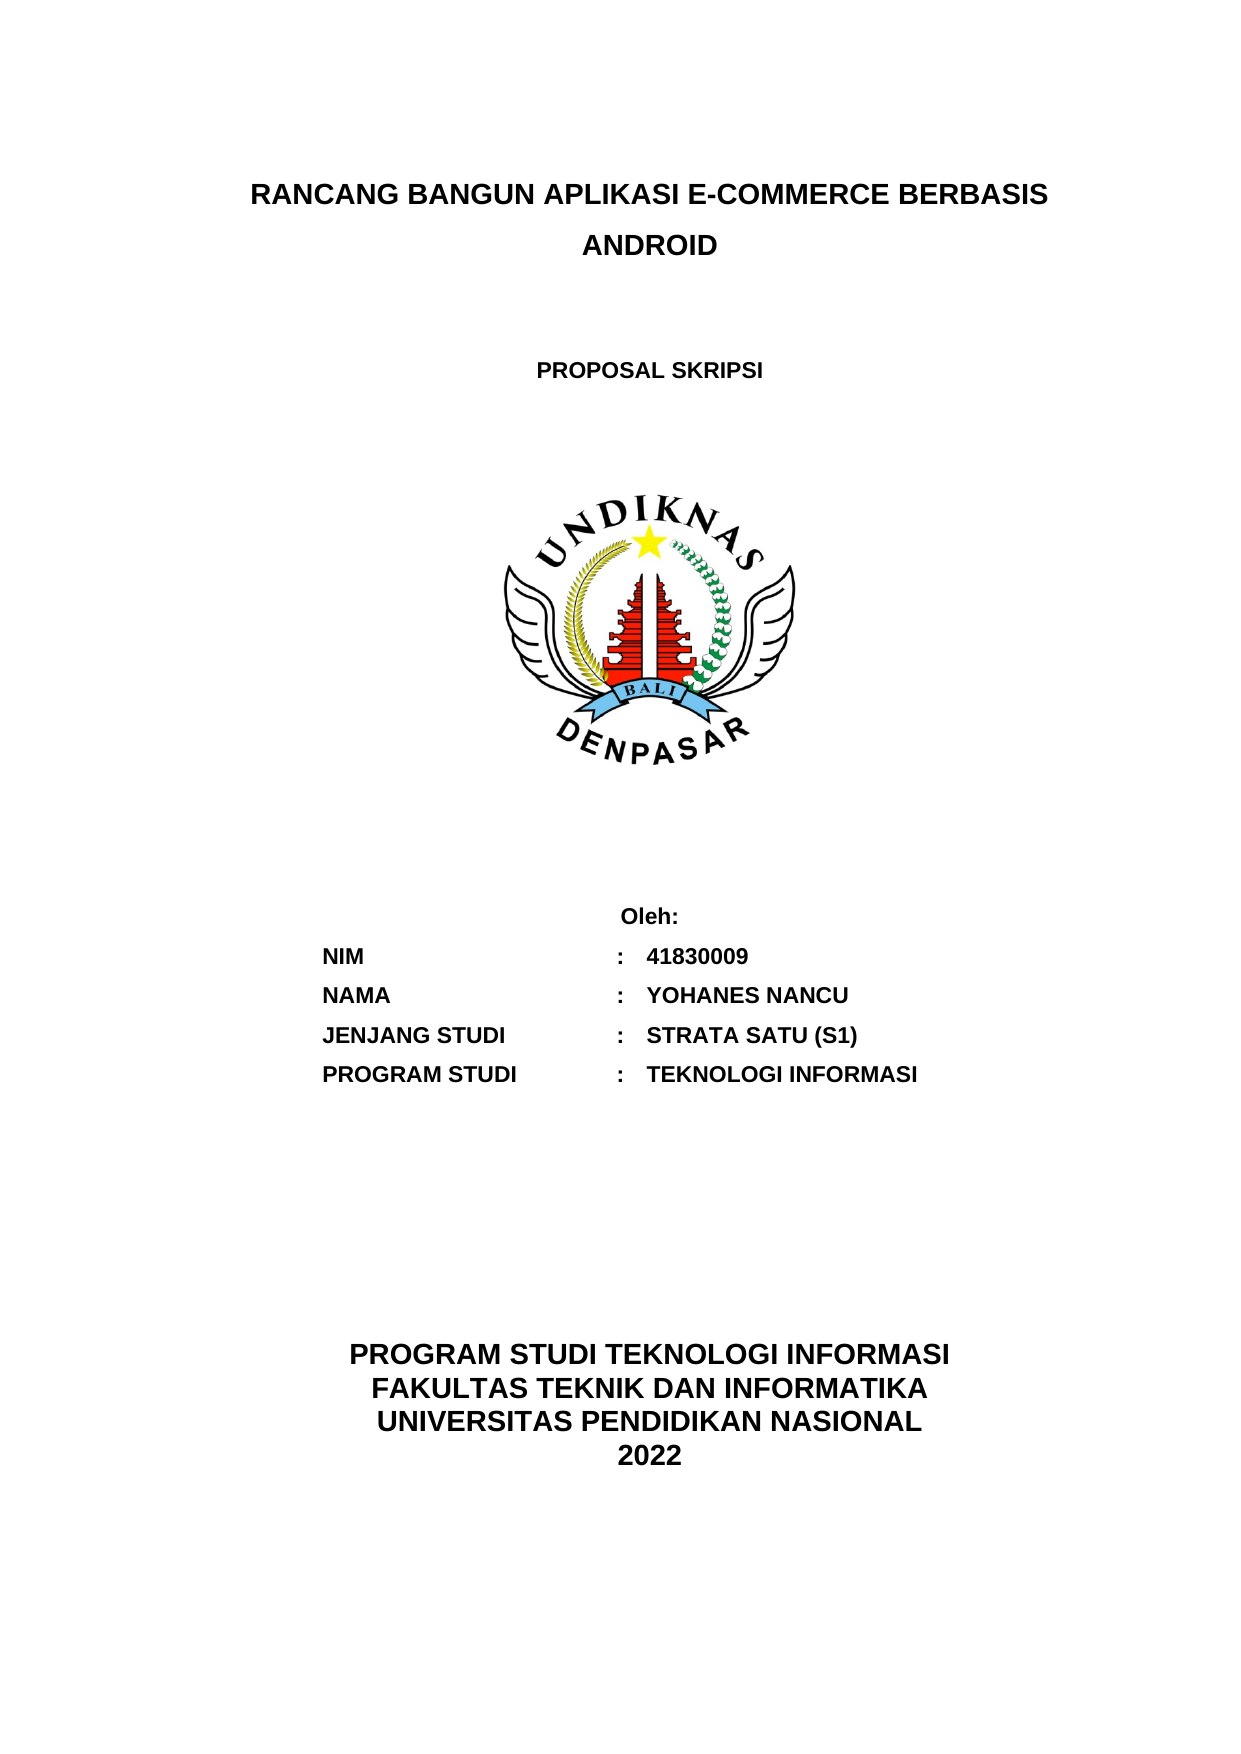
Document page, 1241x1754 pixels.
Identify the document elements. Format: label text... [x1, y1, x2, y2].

table_cell YOHANES NANCU [635, 982, 988, 1022]
table_cell : [605, 1022, 635, 1061]
text RANCANG BANGUN APLIKASI E-COMMERCE BERBASIS ANDROID [236, 177, 1063, 261]
text UNIVERSITAS PENDIDIKAN NASIONAL [236, 1404, 1063, 1438]
table_cell NAMA [311, 982, 605, 1022]
table_cell STRATA SATU (S1) [635, 1022, 988, 1061]
table_cell : [605, 943, 635, 982]
table_header Oleh: [311, 903, 988, 943]
text PROPOSAL SKRIPSI [236, 357, 1063, 383]
table_cell : [605, 982, 635, 1022]
table_cell NIM [311, 943, 605, 982]
table_cell : [605, 1061, 635, 1101]
table_cell PROGRAM STUDI [311, 1061, 605, 1101]
text PROGRAM STUDI TEKNOLOGI INFORMASI [236, 1337, 1063, 1371]
text FAKULTAS TEKNIK DAN INFORMATIKA [236, 1371, 1063, 1404]
picture [501, 475, 798, 772]
text 2022 [236, 1438, 1063, 1472]
table_cell JENJANG STUDI [311, 1022, 605, 1061]
table_cell TEKNOLOGI INFORMASI [635, 1061, 988, 1101]
table_cell 41830009 [635, 943, 988, 982]
